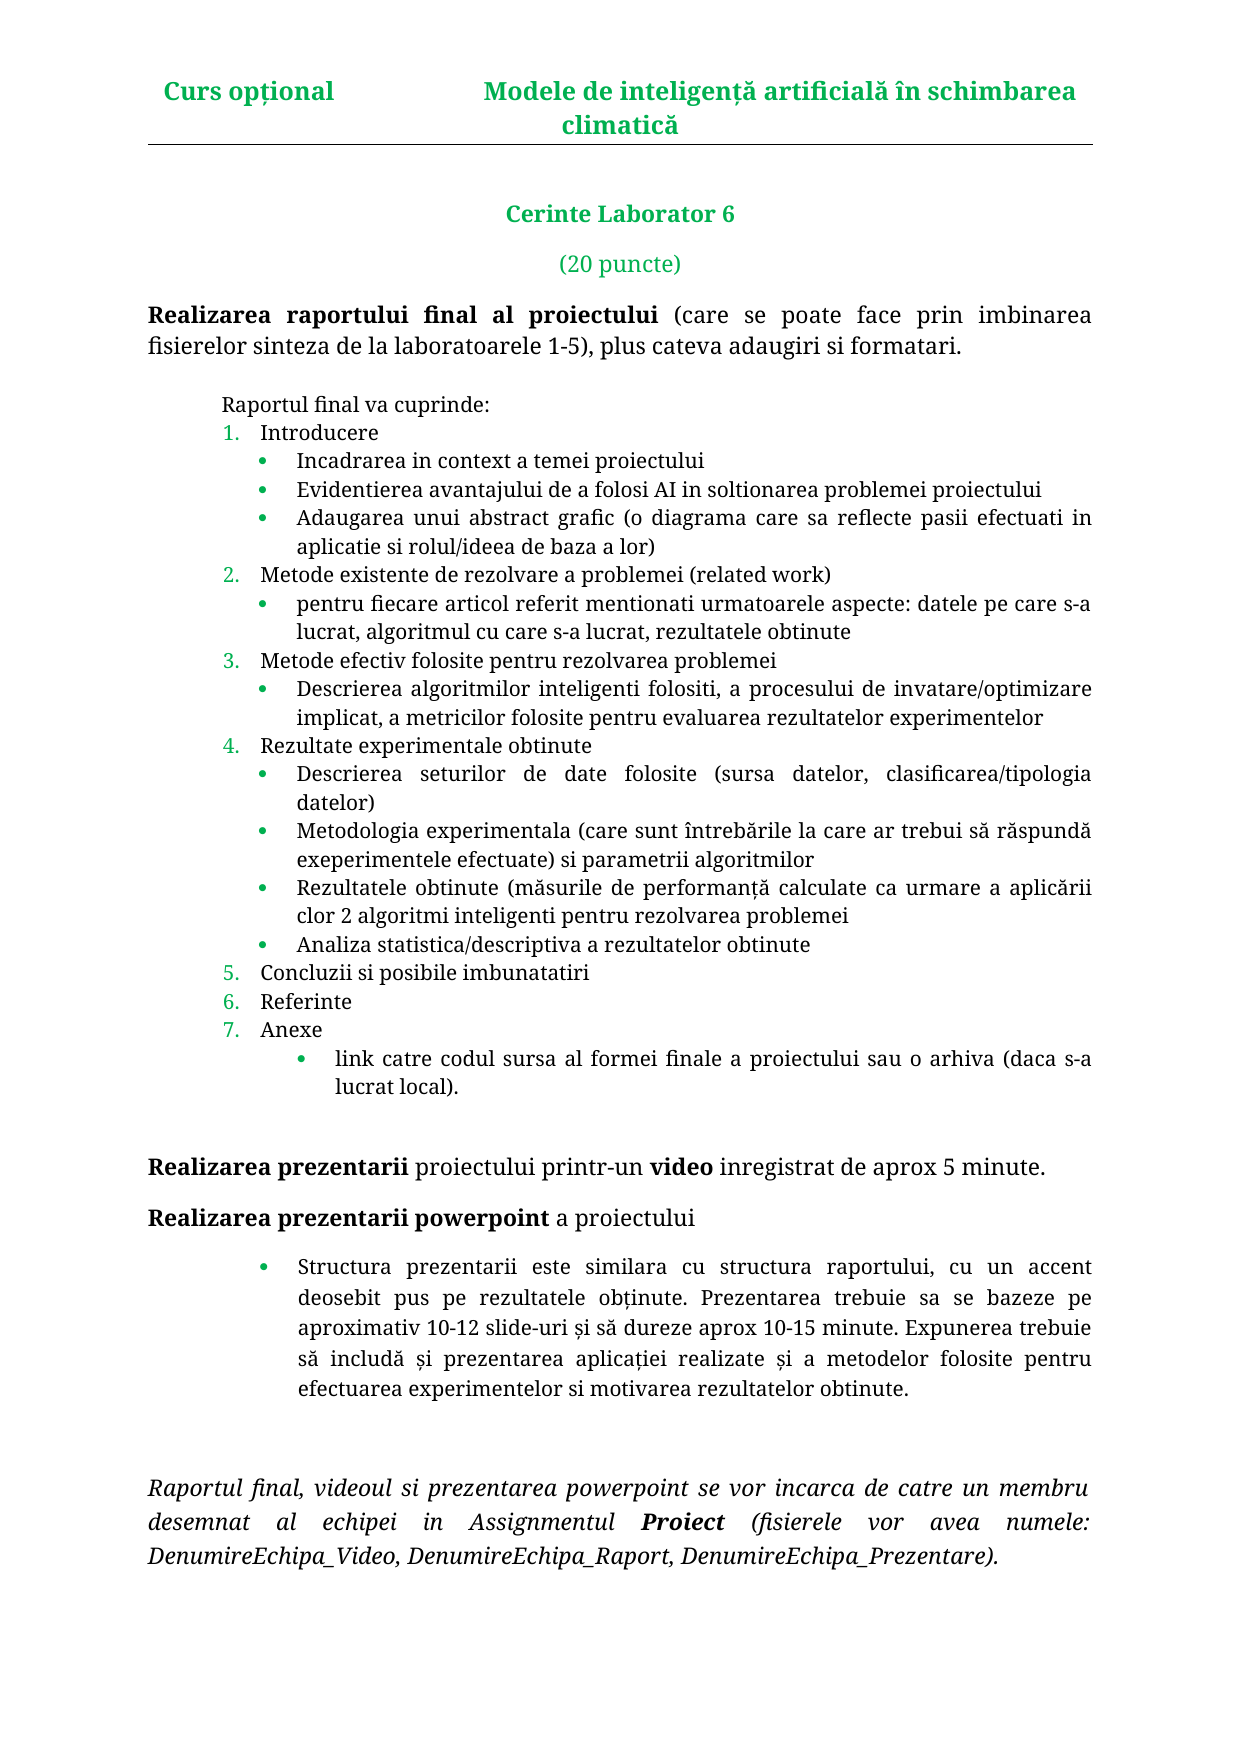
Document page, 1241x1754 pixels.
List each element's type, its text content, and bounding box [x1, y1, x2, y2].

list Descrierea seturilor de date folosite (sursa datelor, clasificarea/tipologia datelor) [259, 759, 1093, 816]
list link catre codul sursa al formei finale a proiectului sau o arhiva (daca s-a lucrat local). [298, 1044, 1093, 1101]
text Realizarea prezentarii powerpoint a proiectului [148, 1202, 1093, 1233]
list Rezultatele obtinute (măsurile de performanţă calculate ca urmare a aplicării clor 2 algoritmi inteligenti pentru rezolvarea problemei [259, 873, 1093, 930]
list Introducere [223, 418, 1093, 447]
list Rezultate experimentale obtinute [223, 731, 1093, 759]
text Realizarea raportului final al proiectului (care se poate face prin imbinarea fisierelor sinteza de la laboratoarele 1-5), plus cateva adaugiri si formatari. [148, 299, 1093, 361]
text (20 puncte) [148, 248, 1093, 280]
text Cerinte Laborator 6 [148, 198, 1093, 229]
list Descrierea algoritmilor inteligenti folositi, a procesului de invatare/optimizare implicat, a metricilor folosite pentru evaluarea rezultatelor experimentelor [259, 674, 1093, 731]
list Metode existente de rezolvare a problemei (related work) [223, 560, 1093, 589]
list Metode efectiv folosite pentru rezolvarea problemei [223, 646, 1093, 674]
list pentru fiecare articol referit mentionati urmatoarele aspecte: datele pe care s-a lucrat, algoritmul cu care s-a lucrat, rezultatele obtinute [259, 589, 1093, 646]
list Structura prezentarii este similara cu structura raportului, cu un accent deosebit pus pe rezultatele obţinute. Prezentarea trebuie sa se bazeze pe aproximativ 10-12 slide-uri şi să dureze aprox 10-15 minute. Expunerea trebuie să includă şi prezentarea aplicaţiei realizate şi a metodelor folosite pentru efectuarea experimentelor si motivarea rezultatelor obtinute. [260, 1252, 1093, 1403]
list Incadrarea in context a temei proiectului [259, 447, 1093, 475]
list Adaugarea unui abstract grafic (o diagrama care sa reflecte pasii efectuati in aplicatie si rolul/ideea de baza a lor) [259, 503, 1093, 560]
list Analiza statistica/descriptiva a rezultatelor obtinute [259, 930, 1093, 958]
list Concluzii si posibile imbunatatiri [223, 958, 1093, 987]
list Anexe [223, 1015, 1093, 1044]
text Raportul final, videoul si prezentarea powerpoint se vor incarca de catre un membru desemnat al echipei in Assignmentul Proiect (fisierele vor avea numele: DenumireEchipa_Video, DenumireEchipa_Raport, DenumireEchipa_Prezentare). [148, 1472, 1093, 1571]
list Referinte [223, 987, 1093, 1015]
text Raportul final va cuprinde: [185, 390, 1093, 418]
list Metodologia experimentala (care sunt întrebările la care ar trebui să răspundă exeperimentele efectuate) si parametrii algoritmilor [259, 816, 1093, 873]
text Realizarea prezentarii proiectului printr-un video inregistrat de aprox 5 minute. [148, 1151, 1093, 1182]
list Evidentierea avantajului de a folosi AI in soltionarea problemei proiectului [259, 475, 1093, 503]
